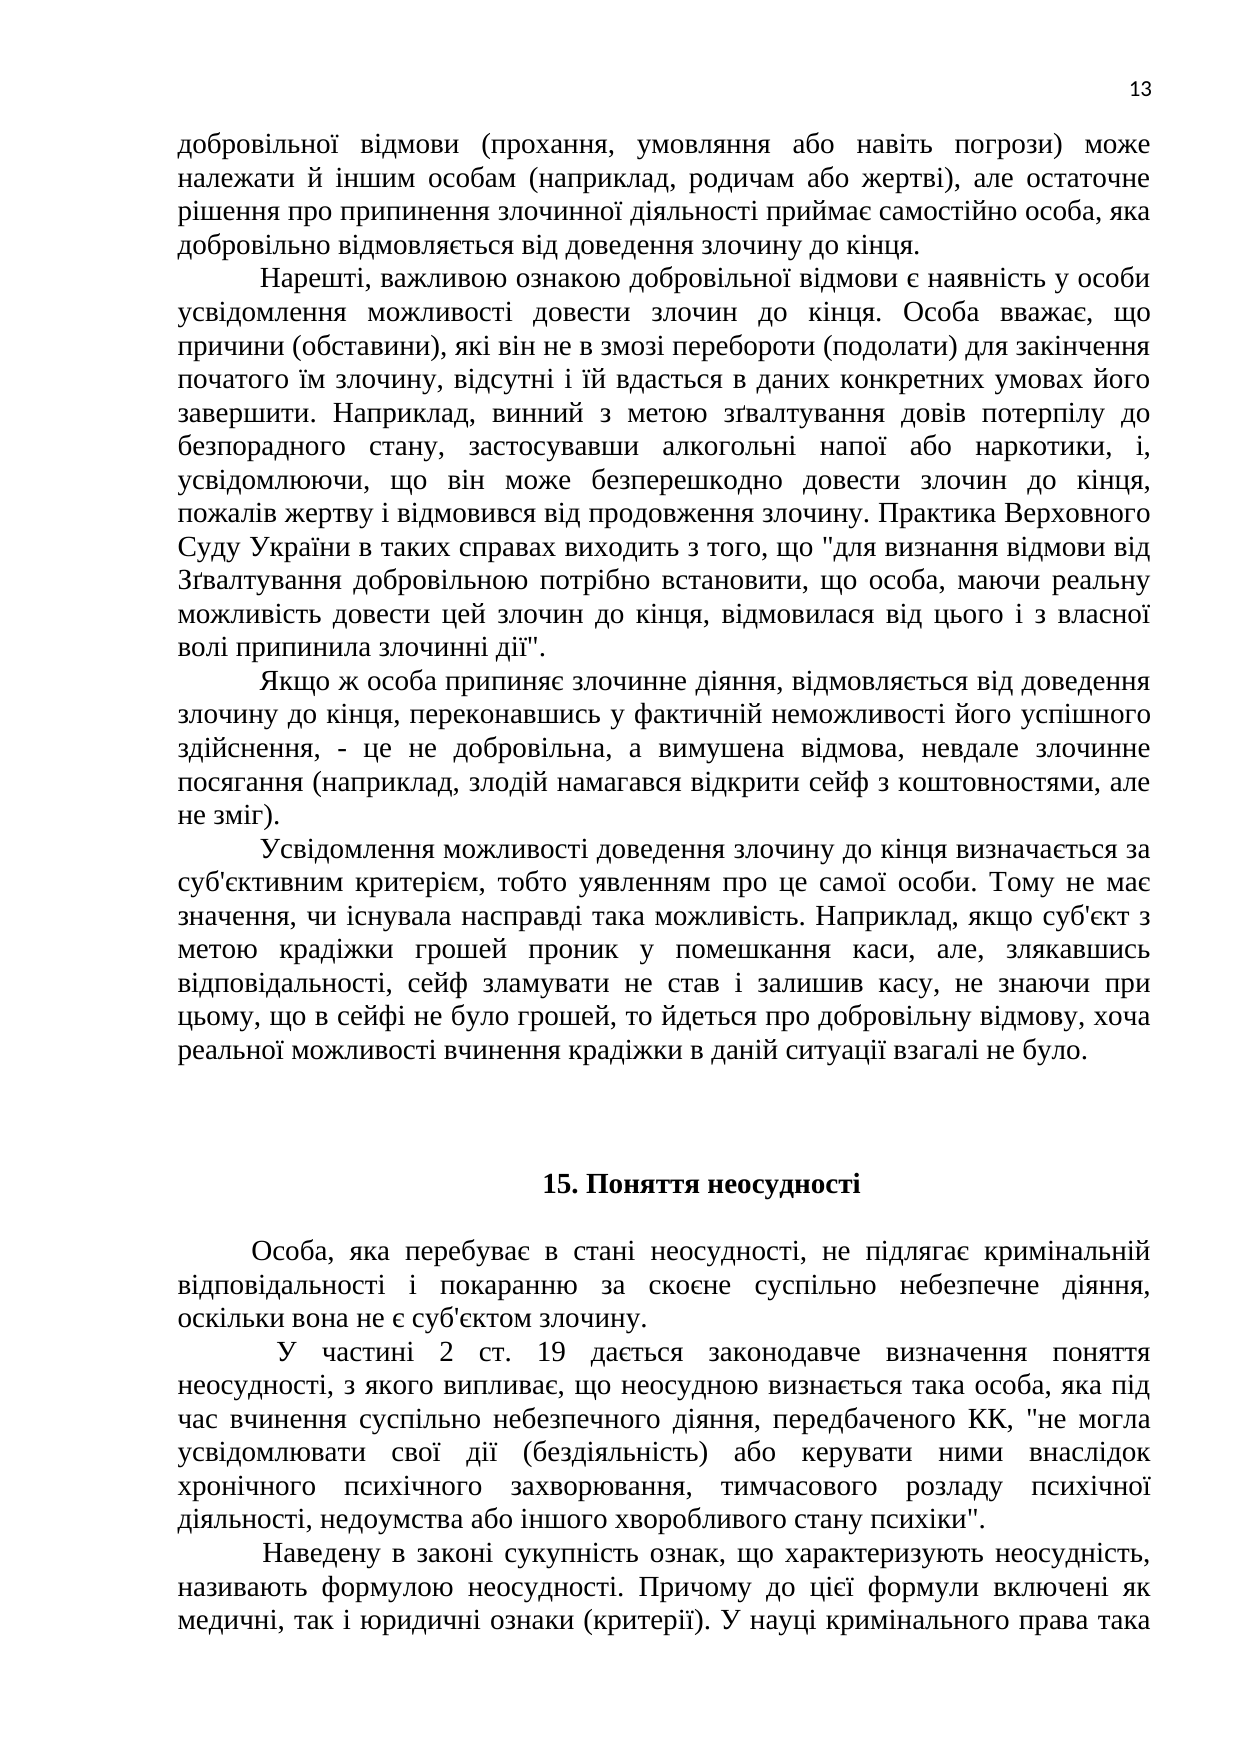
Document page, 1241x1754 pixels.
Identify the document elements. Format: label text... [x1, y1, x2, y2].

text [177, 126, 1152, 261]
text У частині 2 ст. 19 дається законодавче визначення поняття неосудності, з якого випливає, що неосудною визнається така особа, яка під час вчинення суспільно небезпечного діяння, передбаченого КК, "не могла усвідомлювати свої дії (бездіяльність) або керувати ними внаслідок хронічного психічного захворювання, тимчасового розладу психічної діяльності, недоумства або іншого хворобливого стану психіки". [177, 1334, 1152, 1535]
text 15. Поняття неосудності [177, 1166, 1152, 1200]
text Усвідомлення можливості доведення злочину до кінця визначається за суб'єктивним критерієм, тобто уявленням про це самої особи. Тому не має значення, чи існувала насправді така можливість. Наприклад, якщо суб'єкт з метою крадіжки грошей проник у помешкання каси, але, злякавшись відповідальності, сейф зламувати не став і залишив касу, не знаючи при цьому, що в сейфі не було грошей, то йдеться про добровільну відмову, хоча реальної можливості вчинення крадіжки в даній ситуації взагалі не було. [177, 831, 1152, 1066]
text Нарешті, важливою ознакою добровільної відмови є наявність у особи усвідомлення можливості довести злочин до кінця. Особа вважає, що причини (обставини), які він не в змозі перебороти (подолати) для закінчення початого їм злочину, відсутні і їй вдасться в даних конкретних умовах його завершити. Наприклад, винний з метою зґвалтування довів потерпілу до безпорадного стану, застосувавши алкогольні напої або наркотики, і, усвідомлюючи, що він може безперешкодно довести злочин до кінця, пожалів жертву і відмовився від продовження злочину. Практика Верховного Суду України в таких справах виходить з того, що "для визнання відмови від Зґвалтування добровільною потрібно встановити, що особа, маючи реальну можливість довести цей злочин до кінця, відмовилася від цього і з власної волі припинила злочинні дії". [177, 261, 1152, 663]
text Якщо ж особа припиняє злочинне діяння, відмовляється від доведення злочину до кінця, переконавшись у фактичній неможливості його успішного здійснення, - це не добровільна, а вимушена відмова, невдале злочинне посягання (наприклад, злодій намагався відкрити сейф з коштовностями, але не зміг). [177, 663, 1152, 831]
text Особа, яка перебуває в стані неосудності, не підлягає кримінальній відповідальності і покаранню за скоєне суспільно небезпечне діяння, оскільки вона не є суб'єктом злочину. [177, 1233, 1152, 1334]
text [177, 1535, 1152, 1636]
